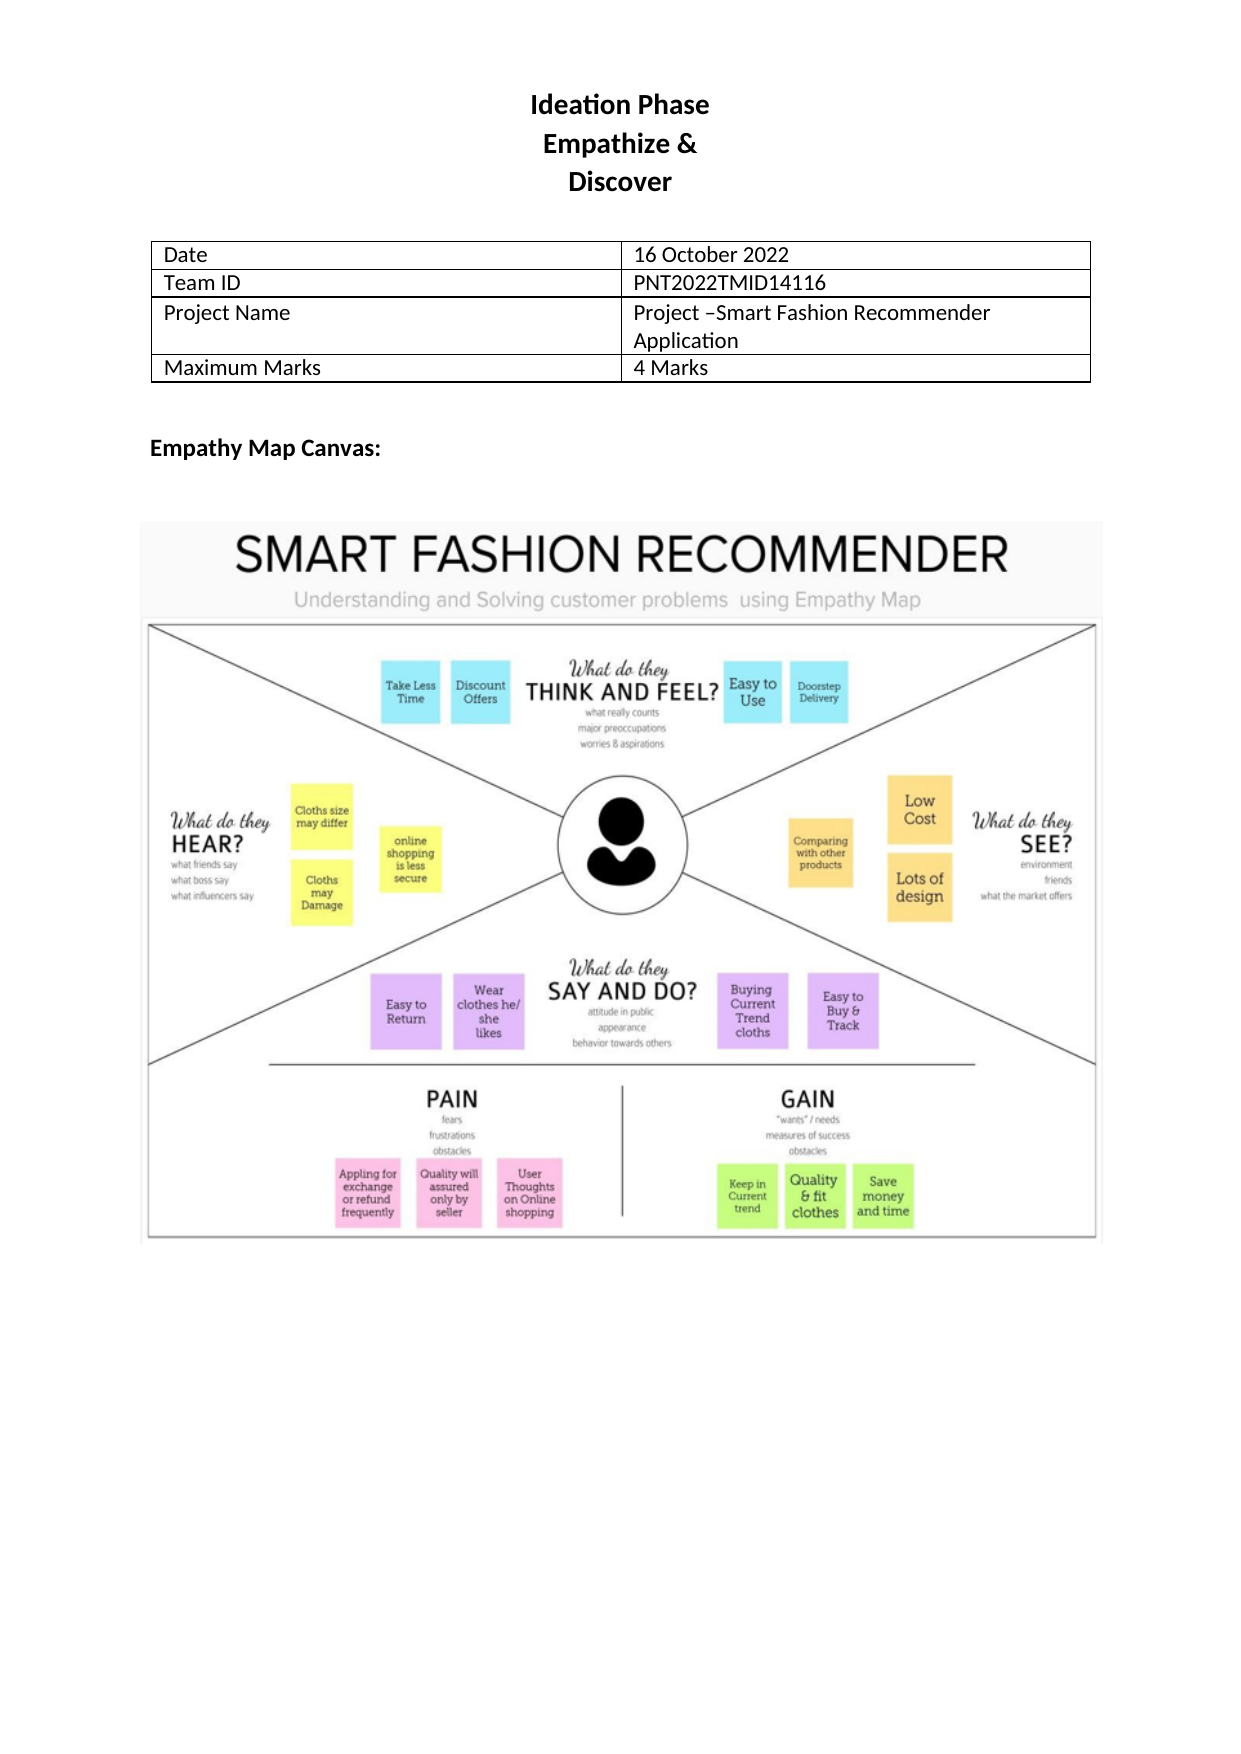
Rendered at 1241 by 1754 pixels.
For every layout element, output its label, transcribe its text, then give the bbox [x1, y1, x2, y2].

text Empathy Map Canvas: [150, 432, 1103, 463]
table_header Date [152, 242, 621, 268]
table_cell Project –Smart Fashion Recommender Application [622, 298, 1090, 354]
table_cell 4 Marks [622, 355, 1090, 381]
table_cell Maximum Marks [152, 355, 621, 381]
picture [139, 521, 1104, 1244]
table_cell Project Name [152, 298, 621, 354]
table_cell Team ID [152, 270, 621, 296]
text Ideation Phase Empathize & Discover [487, 86, 752, 199]
table_cell PNT2022TMID14116 [622, 270, 1090, 296]
table_header 16 October 2022 [622, 242, 1090, 268]
